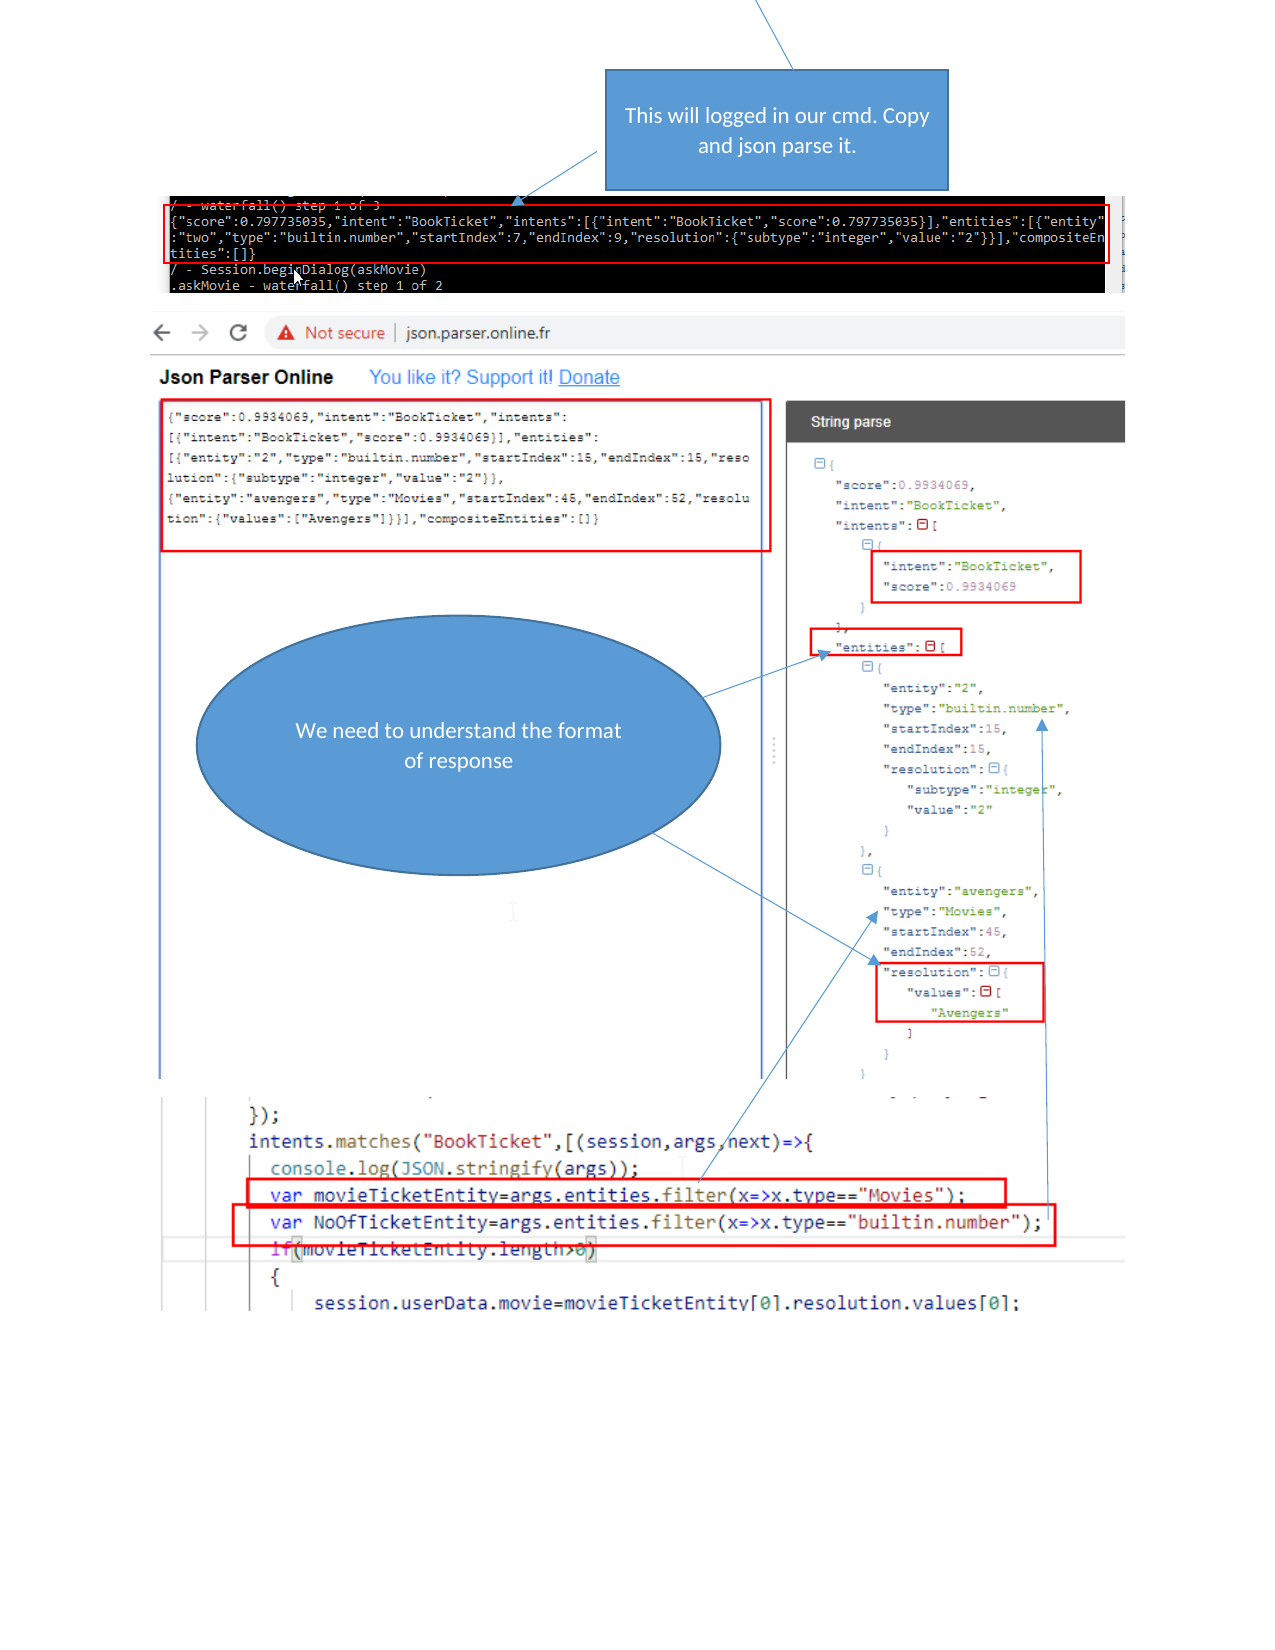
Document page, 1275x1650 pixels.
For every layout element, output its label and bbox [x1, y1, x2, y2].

picture [150, 1097, 1125, 1311]
picture [150, 311, 1125, 1079]
picture [150, 196, 1125, 293]
